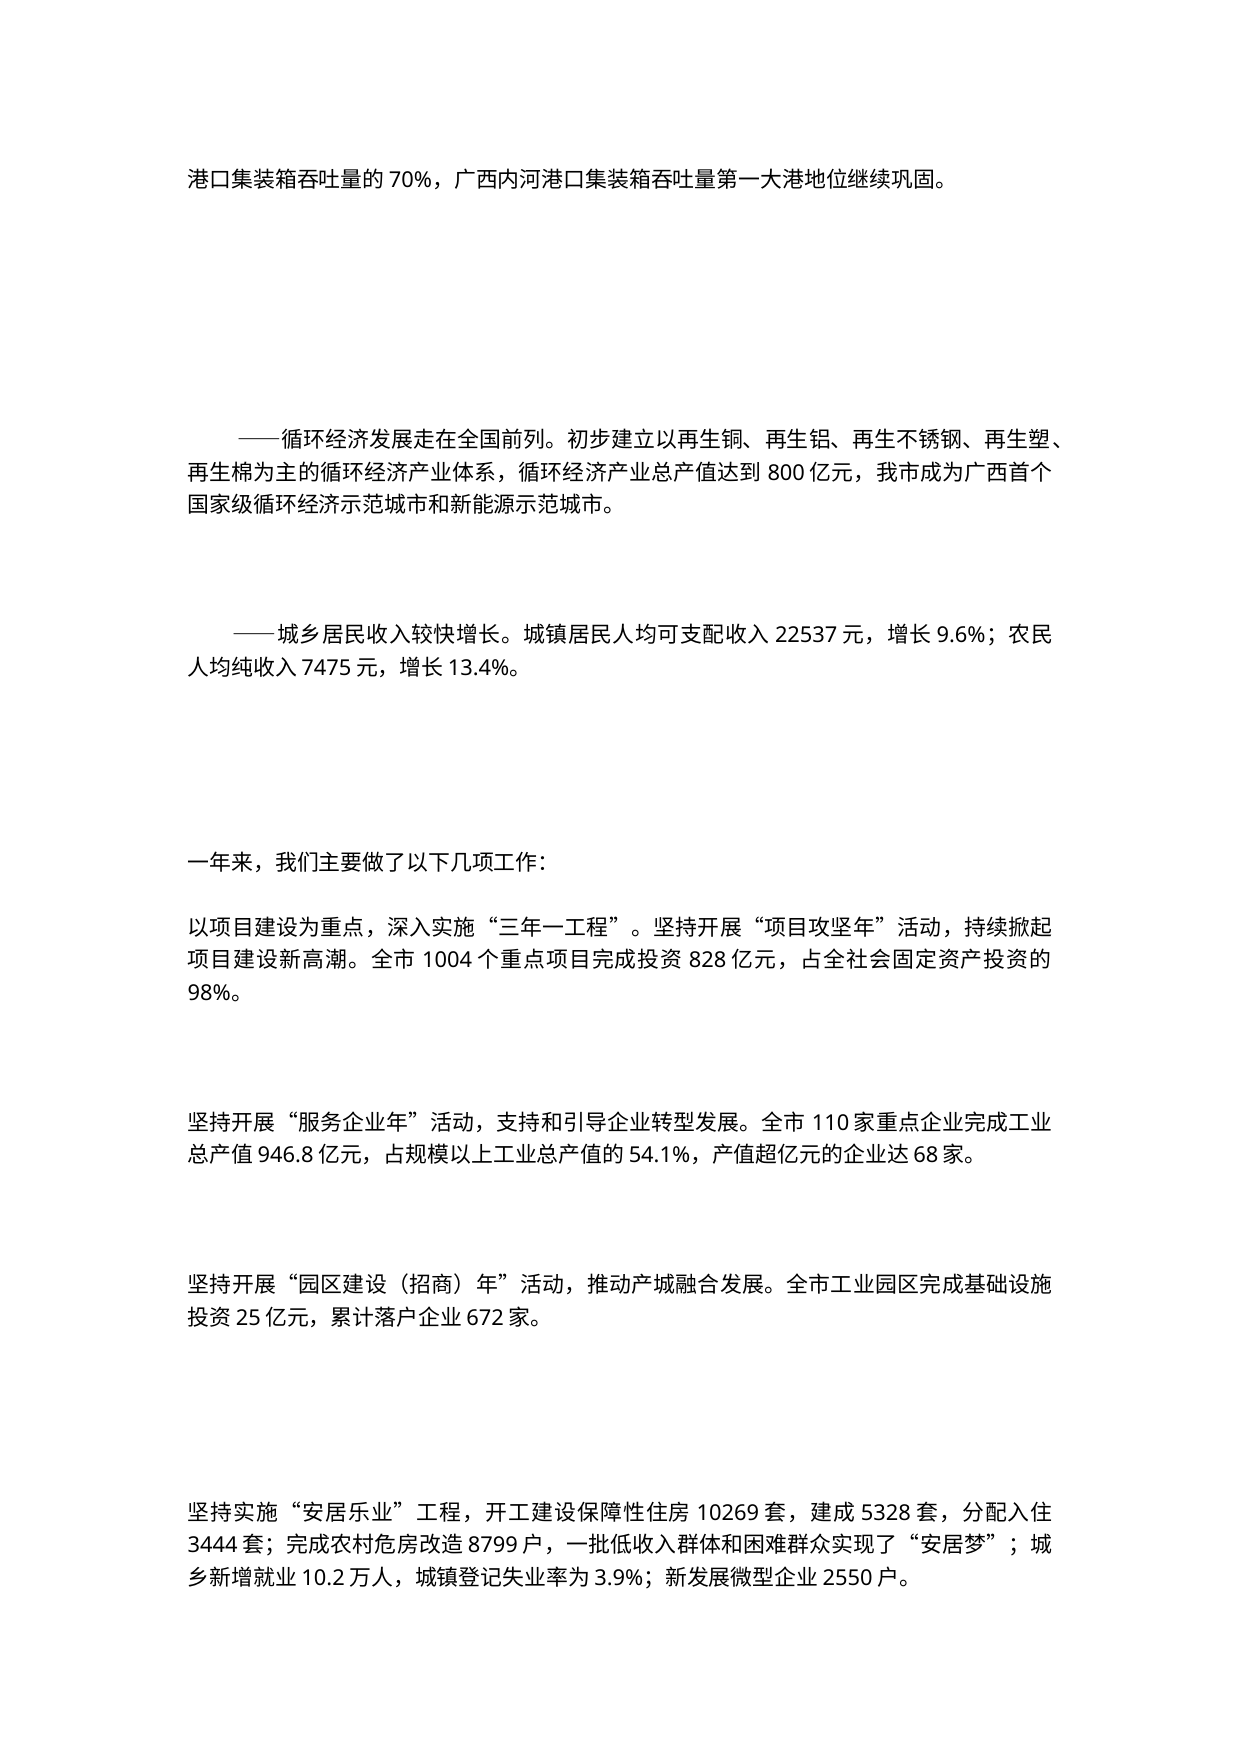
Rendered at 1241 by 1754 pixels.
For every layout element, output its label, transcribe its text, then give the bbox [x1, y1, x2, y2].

text 一年来，我们主要做了以下几项工作： [187, 844, 1053, 877]
text ——城乡居民收入较快增长。城镇居民人均可支配收入22537元，增长9.6%；农民人均纯收入7475元，增长13.4%。 [187, 617, 1053, 682]
text 以项目建设为重点，深入实施“三年一工程”。坚持开展“项目攻坚年”活动，持续掀起项目建设新高潮。全市1004个重点项目完成投资828亿元，占全社会固定资产投资的98%。 [187, 909, 1053, 1007]
text 坚持开展“服务企业年”活动，支持和引导企业转型发展。全市110家重点企业完成工业总产值946.8亿元，占规模以上工业总产值的54.1%，产值超亿元的企业达68家。 [187, 1104, 1053, 1169]
text 坚持实施“安居乐业”工程，开工建设保障性住房10269套，建成5328套，分配入住3444套；完成农村危房改造8799户，一批低收入群体和困难群众实现了“安居梦”；城乡新增就业10.2万人，城镇登记失业率为3.9%；新发展微型企业2550户。 [187, 1494, 1053, 1592]
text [187, 162, 1053, 194]
text 坚持开展“园区建设（招商）年”活动，推动产城融合发展。全市工业园区完成基础设施投资25亿元，累计落户企业672家。 [187, 1267, 1053, 1332]
text ——循环经济发展走在全国前列。初步建立以再生铜、再生铝、再生不锈钢、再生塑、再生棉为主的循环经济产业体系，循环经济产业总产值达到800亿元，我市成为广西首个国家级循环经济示范城市和新能源示范城市。 [187, 422, 1053, 519]
